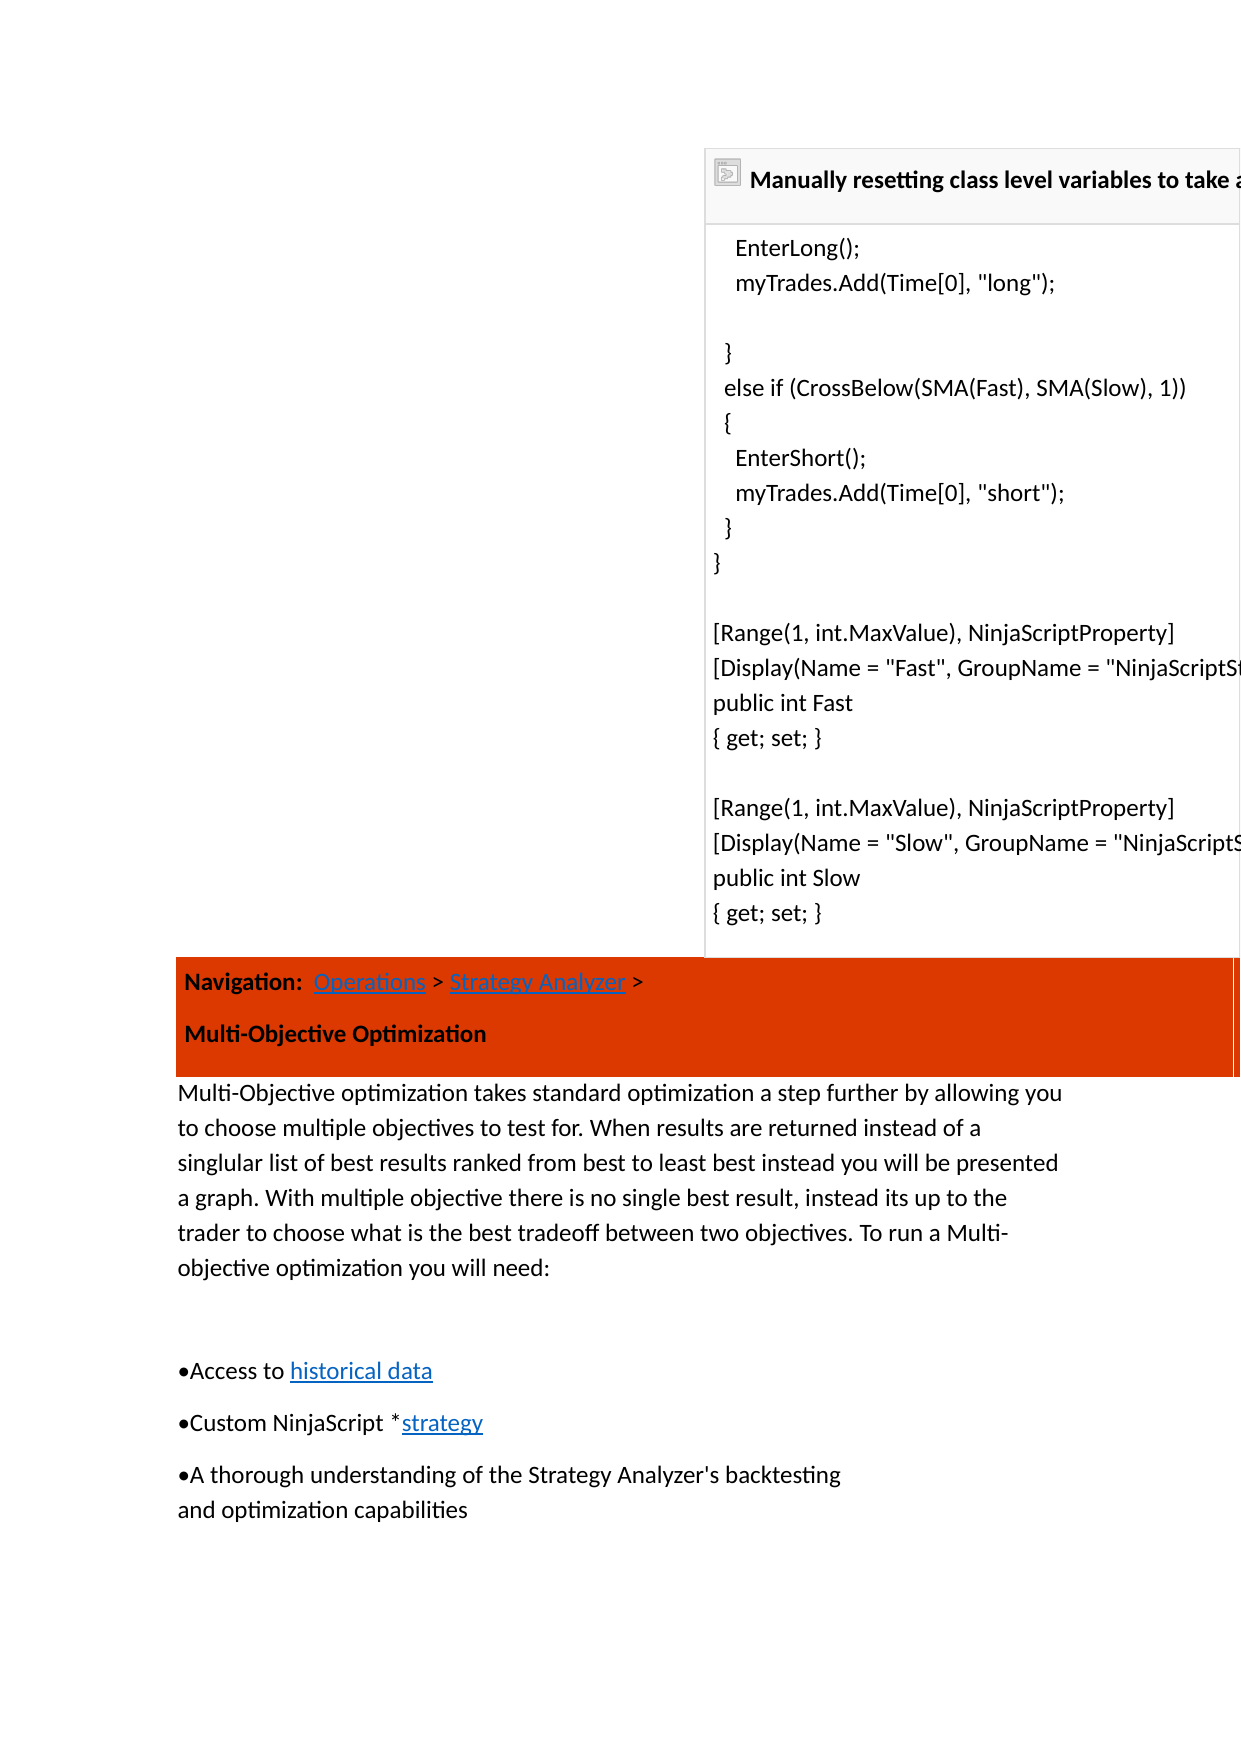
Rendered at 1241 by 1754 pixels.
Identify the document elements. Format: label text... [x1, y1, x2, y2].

text •A thorough understanding of the Strategy Analyzer's backtesting and optimization capabilities [177, 1459, 1063, 1524]
text •Access to historical data [177, 1356, 1063, 1386]
table_cell [1234, 958, 1240, 1077]
table_header Manually resetting class level variables to take advantage of Strategy Analyzer optimizer performance benefits [706, 149, 1239, 223]
picture [712, 157, 744, 189]
text Multi-Objective optimization takes standard optimization a step further by allowing you to choose multiple objectives to test for. When results are returned instead of a singlular list of best results ranked from best to least best instead you will be presented a graph. With multiple objective there is no single best result, instead its up to the trader to choose what is the best tradeoff between two objectives. To run a Multi-objective optimization you will need: [177, 1077, 1063, 1283]
table_cell Navigation: Operations > Strategy Analyzer > Multi-Objective Optimization [176, 957, 1233, 1077]
text •Custom NinjaScript *strategy [177, 1407, 1063, 1438]
